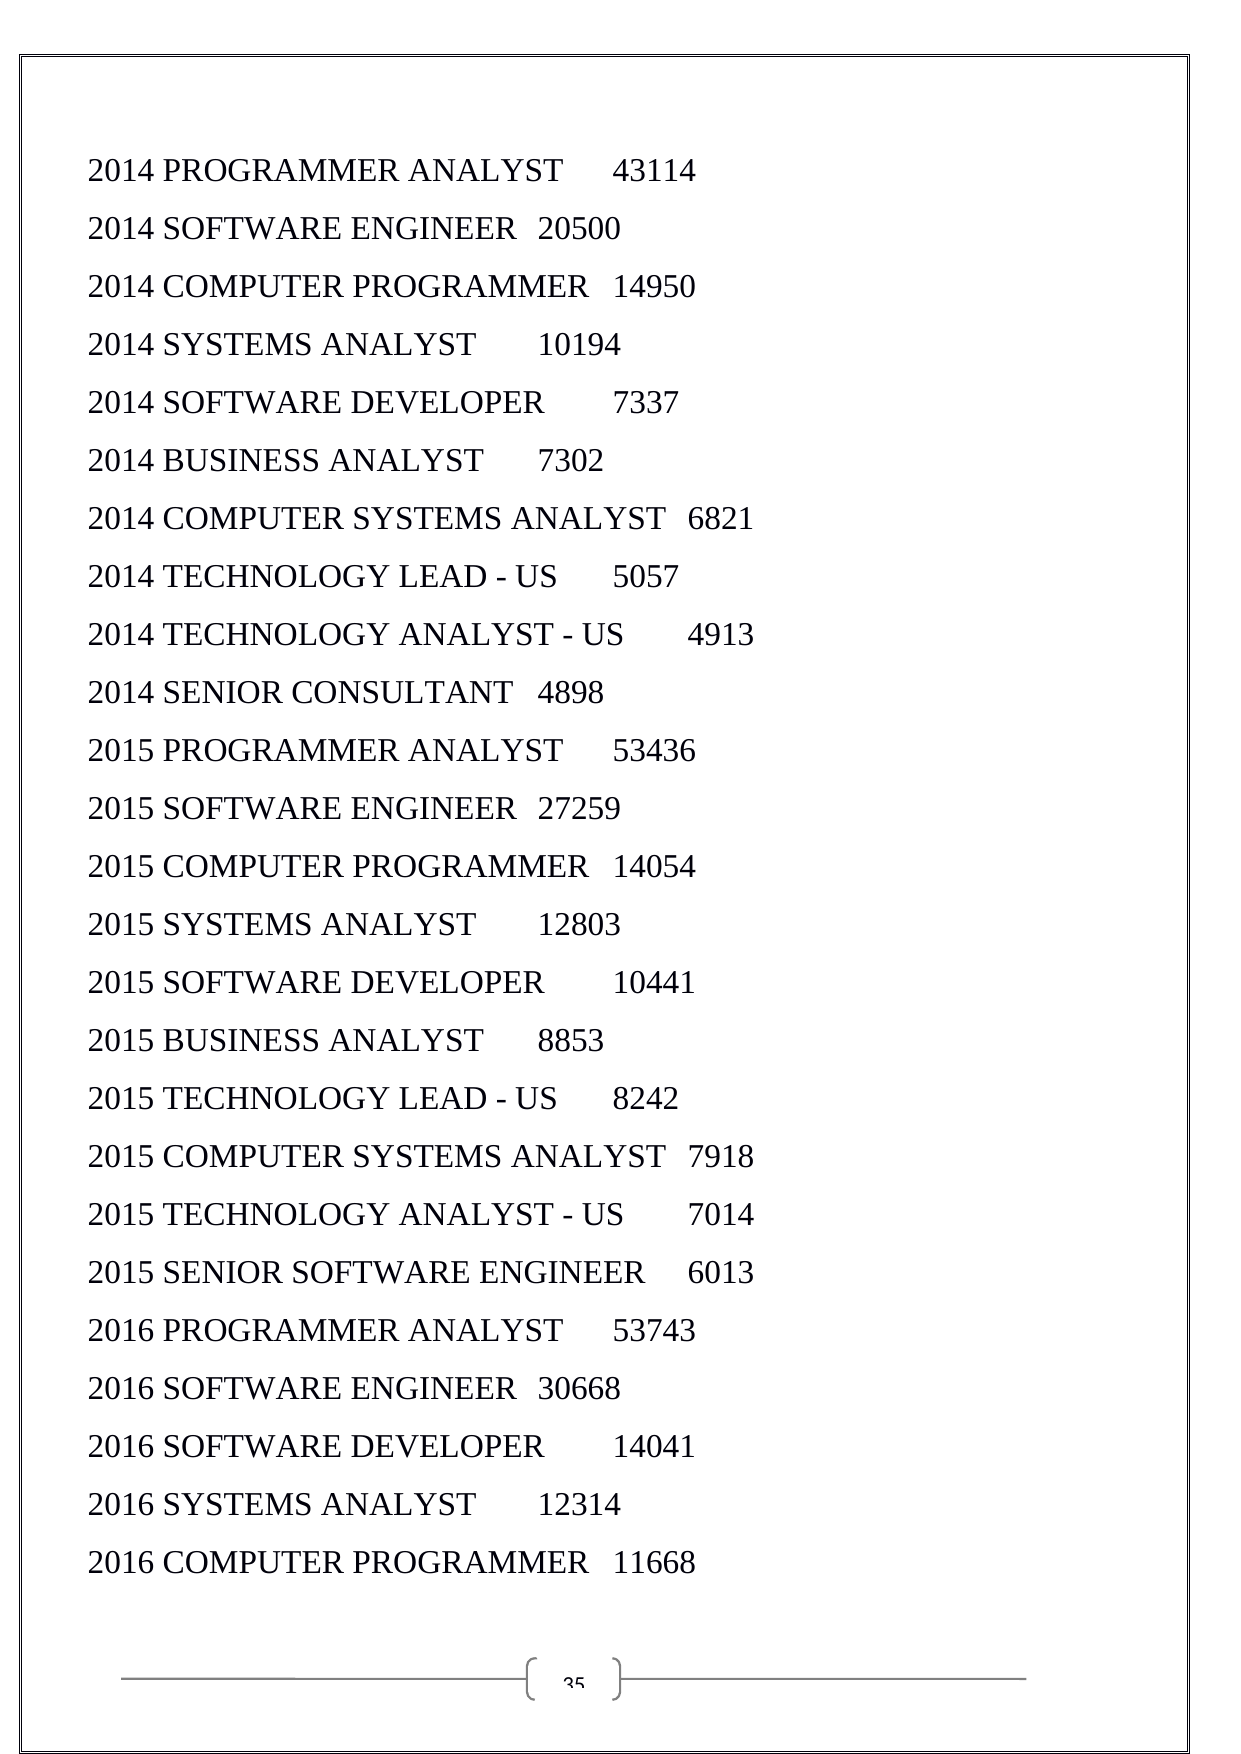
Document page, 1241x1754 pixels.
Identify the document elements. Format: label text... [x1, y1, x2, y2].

text 2016 PROGRAMMER ANALYST 53743 [87, 1310, 1060, 1349]
text 2015 COMPUTER PROGRAMMER 14054 [87, 846, 1060, 884]
text 2014 TECHNOLOGY LEAD - US 5057 [87, 556, 1060, 594]
text 2015 TECHNOLOGY ANALYST - US 7014 [87, 1194, 1060, 1233]
text 2015 BUSINESS ANALYST 8853 [87, 1020, 1060, 1059]
text 2016 SOFTWARE DEVELOPER 14041 [87, 1426, 1060, 1465]
text 2014 SYSTEMS ANALYST 10194 [87, 324, 1060, 362]
text 2014 COMPUTER SYSTEMS ANALYST 6821 [87, 498, 1060, 536]
text 2014 SENIOR CONSULTANT 4898 [87, 672, 1060, 711]
text 2015 SENIOR SOFTWARE ENGINEER 6013 [87, 1252, 1060, 1291]
text 2016 COMPUTER PROGRAMMER 11668 [87, 1542, 1060, 1581]
text 2014 SOFTWARE ENGINEER 20500 [87, 208, 1060, 246]
text 2015 SYSTEMS ANALYST 12803 [87, 904, 1060, 943]
text 2015 COMPUTER SYSTEMS ANALYST 7918 [87, 1136, 1060, 1175]
text 2014 PROGRAMMER ANALYST 43114 [87, 150, 1060, 188]
text 2015 TECHNOLOGY LEAD - US 8242 [87, 1078, 1060, 1117]
text 2016 SYSTEMS ANALYST 12314 [87, 1484, 1060, 1523]
text 2015 PROGRAMMER ANALYST 53436 [87, 730, 1060, 768]
text 2015 SOFTWARE ENGINEER 27259 [87, 788, 1060, 827]
text 2014 TECHNOLOGY ANALYST - US 4913 [87, 614, 1060, 652]
text 2014 COMPUTER PROGRAMMER 14950 [87, 266, 1060, 304]
text 2015 SOFTWARE DEVELOPER 10441 [87, 962, 1060, 1001]
text 2014 SOFTWARE DEVELOPER 7337 [87, 382, 1060, 420]
text 2014 BUSINESS ANALYST 7302 [87, 440, 1060, 478]
text 2016 SOFTWARE ENGINEER 30668 [87, 1368, 1060, 1407]
